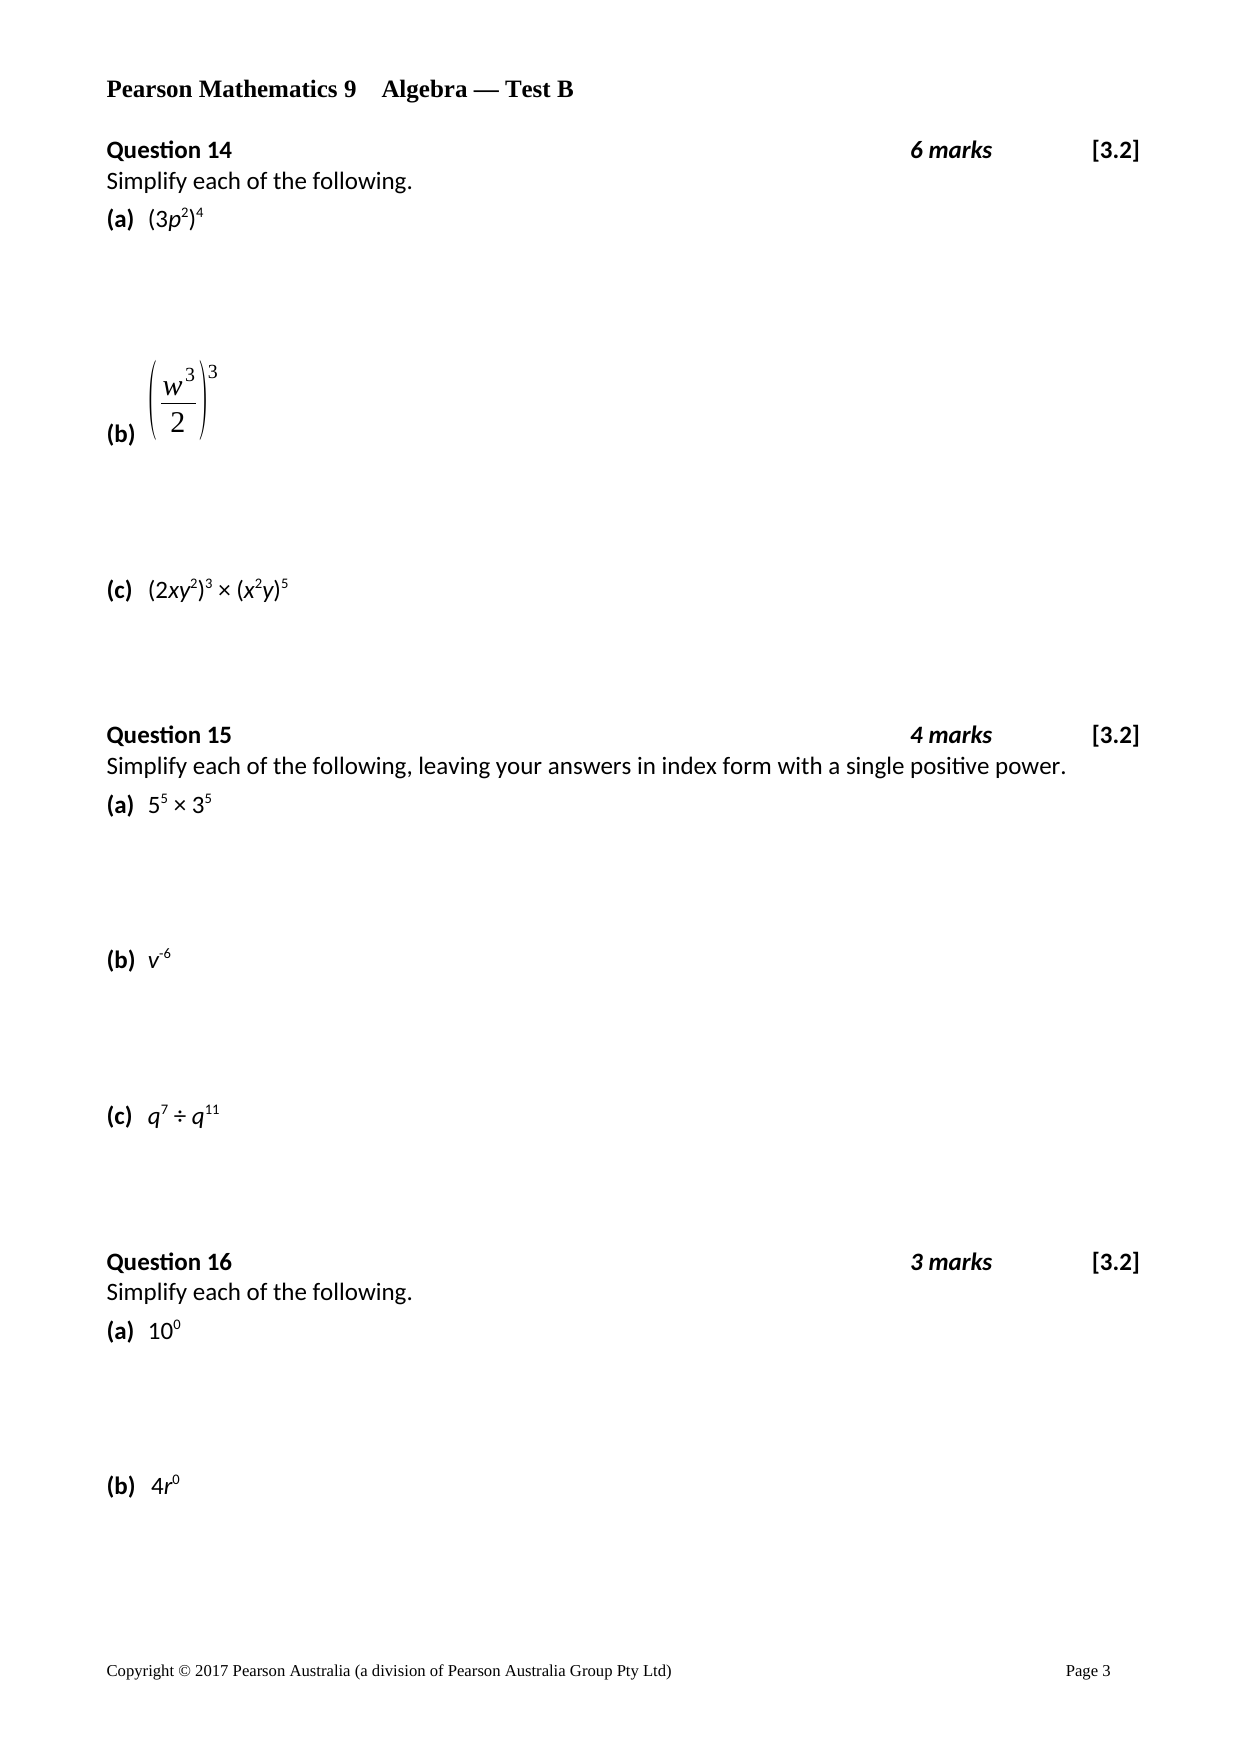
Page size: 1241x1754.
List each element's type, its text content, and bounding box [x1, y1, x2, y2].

text Simplify each of the following. [106, 1276, 1134, 1307]
text (a) (3p2)4 [106, 204, 1134, 234]
text (b) 4r0 [106, 1470, 1134, 1501]
text (b) [106, 359, 1134, 449]
text (a) 100 [106, 1315, 1134, 1346]
subtitle Question 15 4 marks [3.2] [106, 720, 1134, 750]
text Simplify each of the following, leaving your answers in index form with a single positive power. [106, 750, 1134, 781]
text (c) q7 ÷ q11 [106, 1100, 1134, 1130]
text Simplify each of the following. [106, 165, 1134, 195]
text (b) v-6 [106, 944, 1134, 975]
subtitle Question 14 6 marks [3.2] [106, 134, 1134, 165]
text (a) 55 × 35 [106, 789, 1134, 819]
text (c) (2xy2)3 × (x2y)5 [106, 574, 1134, 604]
subtitle Question 16 3 marks [3.2] [106, 1246, 1134, 1276]
